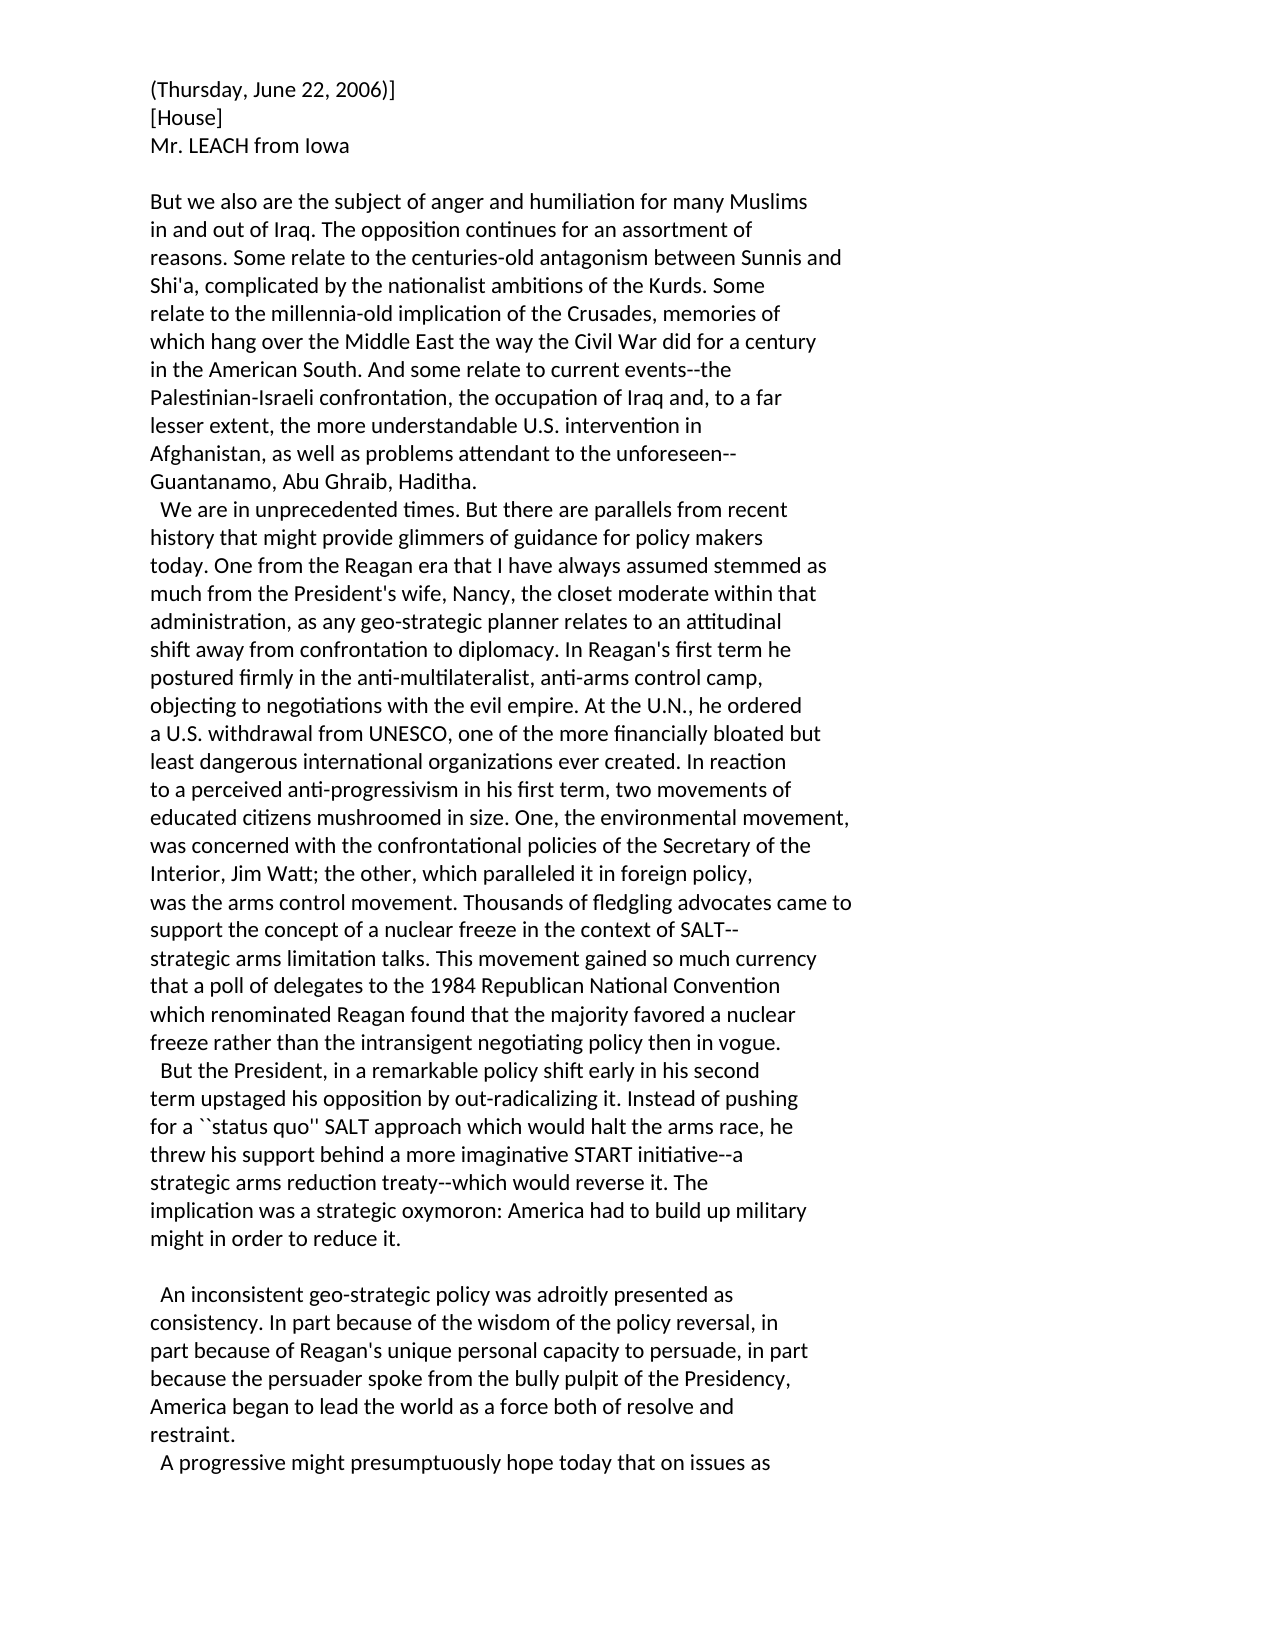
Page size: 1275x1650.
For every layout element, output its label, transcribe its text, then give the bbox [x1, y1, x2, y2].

text But we also are the subject of anger and humiliation for many Muslims [150, 187, 1125, 215]
text lesser extent, the more understandable U.S. intervention in [150, 411, 1125, 439]
text shift away from confrontation to diplomacy. In Reagan's first term he [150, 635, 1125, 663]
text in the American South. And some relate to current events--the [150, 355, 1125, 383]
text because the persuader spoke from the bully pulpit of the Presidency, [150, 1364, 1125, 1392]
text part because of Reagan's unique personal capacity to persuade, in part [150, 1336, 1125, 1364]
text which renominated Reagan found that the majority favored a nuclear [150, 1000, 1125, 1028]
text that a poll of delegates to the 1984 Republican National Convention [150, 972, 1125, 1000]
text threw his support behind a more imaginative START initiative--a [150, 1140, 1125, 1168]
text But the President, in a remarkable policy shift early in his second [150, 1056, 1125, 1084]
text might in order to reduce it. [150, 1224, 1125, 1252]
text Afghanistan, as well as problems attendant to the unforeseen-- [150, 439, 1125, 467]
text consistency. In part because of the wisdom of the policy reversal, in [150, 1308, 1125, 1336]
text A progressive might presumptuously hope today that on issues as [150, 1448, 1125, 1476]
text to a perceived anti-progressivism in his first term, two movements of [150, 776, 1125, 803]
text a U.S. withdrawal from UNESCO, one of the more financially bloated but [150, 719, 1125, 747]
text reasons. Some relate to the centuries-old antagonism between Sunnis and [150, 243, 1125, 271]
text Interior, Jim Watt; the other, which paralleled it in foreign policy, [150, 859, 1125, 888]
text history that might provide glimmers of guidance for policy makers [150, 523, 1125, 551]
text support the concept of a nuclear freeze in the context of SALT-- [150, 916, 1125, 944]
text much from the President's wife, Nancy, the closet moderate within that [150, 579, 1125, 607]
text term upstaged his opposition by out-radicalizing it. Instead of pushing [150, 1084, 1125, 1112]
text administration, as any geo-strategic planner relates to an attitudinal [150, 607, 1125, 635]
text strategic arms reduction treaty--which would reverse it. The [150, 1168, 1125, 1196]
text America began to lead the world as a force both of resolve and [150, 1392, 1125, 1420]
text postured firmly in the anti-multilateralist, anti-arms control camp, [150, 663, 1125, 691]
text which hang over the Middle East the way the Civil War did for a century [150, 327, 1125, 355]
text freeze rather than the intransigent negotiating policy then in vogue. [150, 1028, 1125, 1056]
text Shi'a, complicated by the nationalist ambitions of the Kurds. Some [150, 271, 1125, 299]
text Guantanamo, Abu Ghraib, Haditha. [150, 467, 1125, 495]
text educated citizens mushroomed in size. One, the environmental movement, [150, 803, 1125, 832]
text was the arms control movement. Thousands of fledgling advocates came to [150, 888, 1125, 916]
text objecting to negotiations with the evil empire. At the U.N., he ordered [150, 691, 1125, 719]
text implication was a strategic oxymoron: America had to build up military [150, 1196, 1125, 1224]
text restraint. [150, 1420, 1125, 1448]
text for a ``status quo'' SALT approach which would halt the arms race, he [150, 1112, 1125, 1140]
text We are in unprecedented times. But there are parallels from recent [150, 495, 1125, 523]
text relate to the millennia-old implication of the Crusades, memories of [150, 299, 1125, 327]
text least dangerous international organizations ever created. In reaction [150, 747, 1125, 776]
text in and out of Iraq. The opposition continues for an assortment of [150, 215, 1125, 243]
text strategic arms limitation talks. This movement gained so much currency [150, 944, 1125, 972]
text An inconsistent geo-strategic policy was adroitly presented as [150, 1280, 1125, 1308]
text Palestinian-Israeli confrontation, the occupation of Iraq and, to a far [150, 383, 1125, 411]
text today. One from the Reagan era that I have always assumed stemmed as [150, 551, 1125, 579]
text was concerned with the confrontational policies of the Secretary of the [150, 832, 1125, 859]
